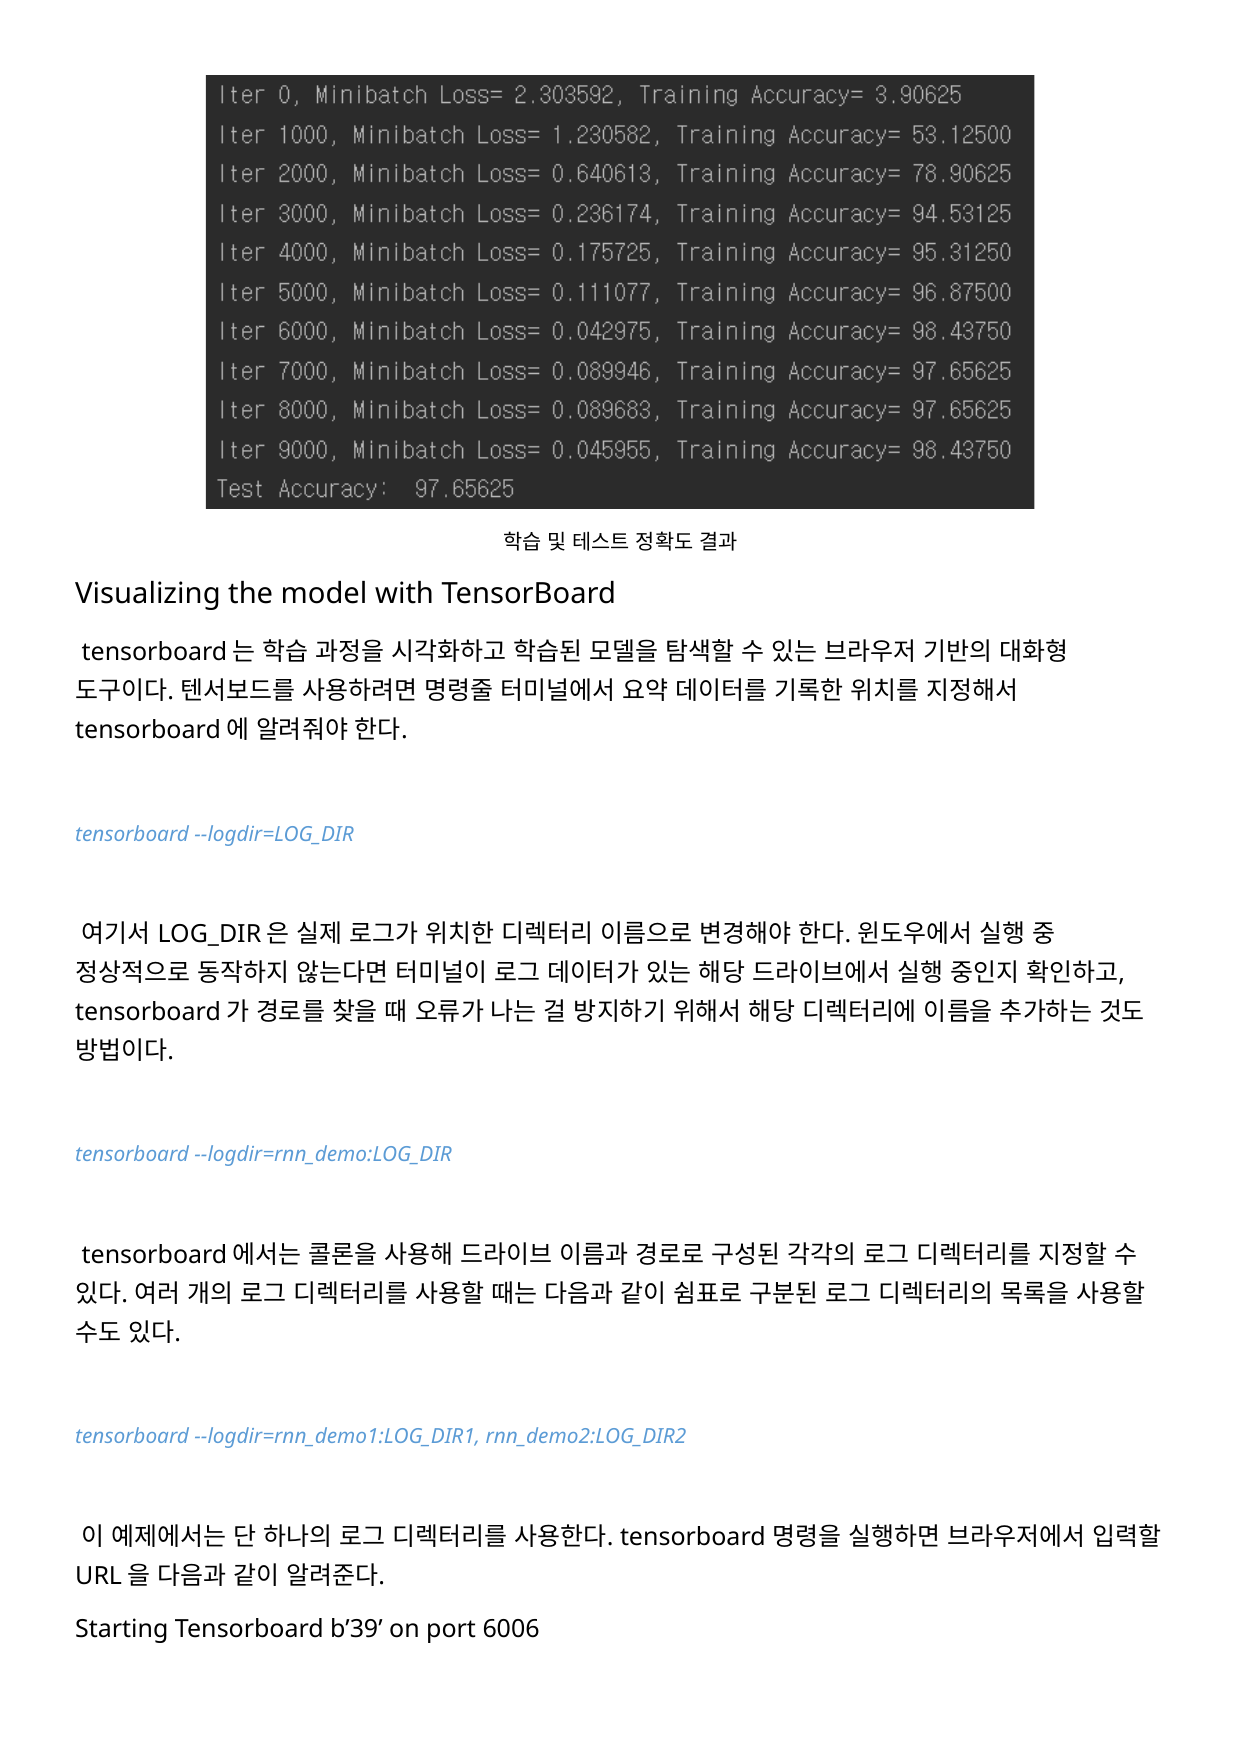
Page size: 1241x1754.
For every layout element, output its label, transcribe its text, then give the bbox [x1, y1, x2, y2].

picture [205, 75, 1035, 509]
text 여기서 LOG_DIR은 실제 로그가 위치한 디렉터리 이름으로 변경해야 한다. 윈도우에서 실행 중 정상적으로 동작하지 않는다면 터미널이 로그 데이터가 있는 해당 드라이브에서 실행 중인지 확인하고, tensorboard가 경로를 찾을 때 오류가 나는 걸 방지하기 위해서 해당 디렉터리에 이름을 추가하는 것도 방법이다. [75, 913, 1165, 1067]
text Visualizing the model with TensorBoard [75, 572, 1165, 612]
text 학습 및 테스트 정확도 결과 [75, 525, 1165, 555]
text tensorboard는 학습 과정을 시각화하고 학습된 모델을 탐색할 수 있는 브라우저 기반의 대화형 도구이다. 텐서보드를 사용하려면 명령줄 터미널에서 요약 데이터를 기록한 위치를 지정해서 tensorboard에 알려줘야 한다. [75, 631, 1165, 746]
text tensorboard --logdir=LOG_DIR [75, 819, 1165, 847]
text tensorboard --logdir=rnn_demo1:LOG_DIR1, rnn_demo2:LOG_DIR2 [75, 1421, 1165, 1450]
text 이 예제에서는 단 하나의 로그 디렉터리를 사용한다. tensorboard 명령을 실행하면 브라우저에서 입력할 URL을 다음과 같이 알려준다. [75, 1516, 1165, 1591]
text tensorboard --logdir=rnn_demo:LOG_DIR [75, 1139, 1165, 1168]
text tensorboard에서는 콜론을 사용해 드라이브 이름과 경로로 구성된 각각의 로그 디렉터리를 지정할 수 있다. 여러 개의 로그 디렉터리를 사용할 때는 다음과 같이 쉼표로 구분된 로그 디렉터리의 목록을 사용할 수도 있다. [75, 1234, 1165, 1348]
text Starting Tensorboard b’39’ on port 6006 [75, 1611, 1165, 1645]
